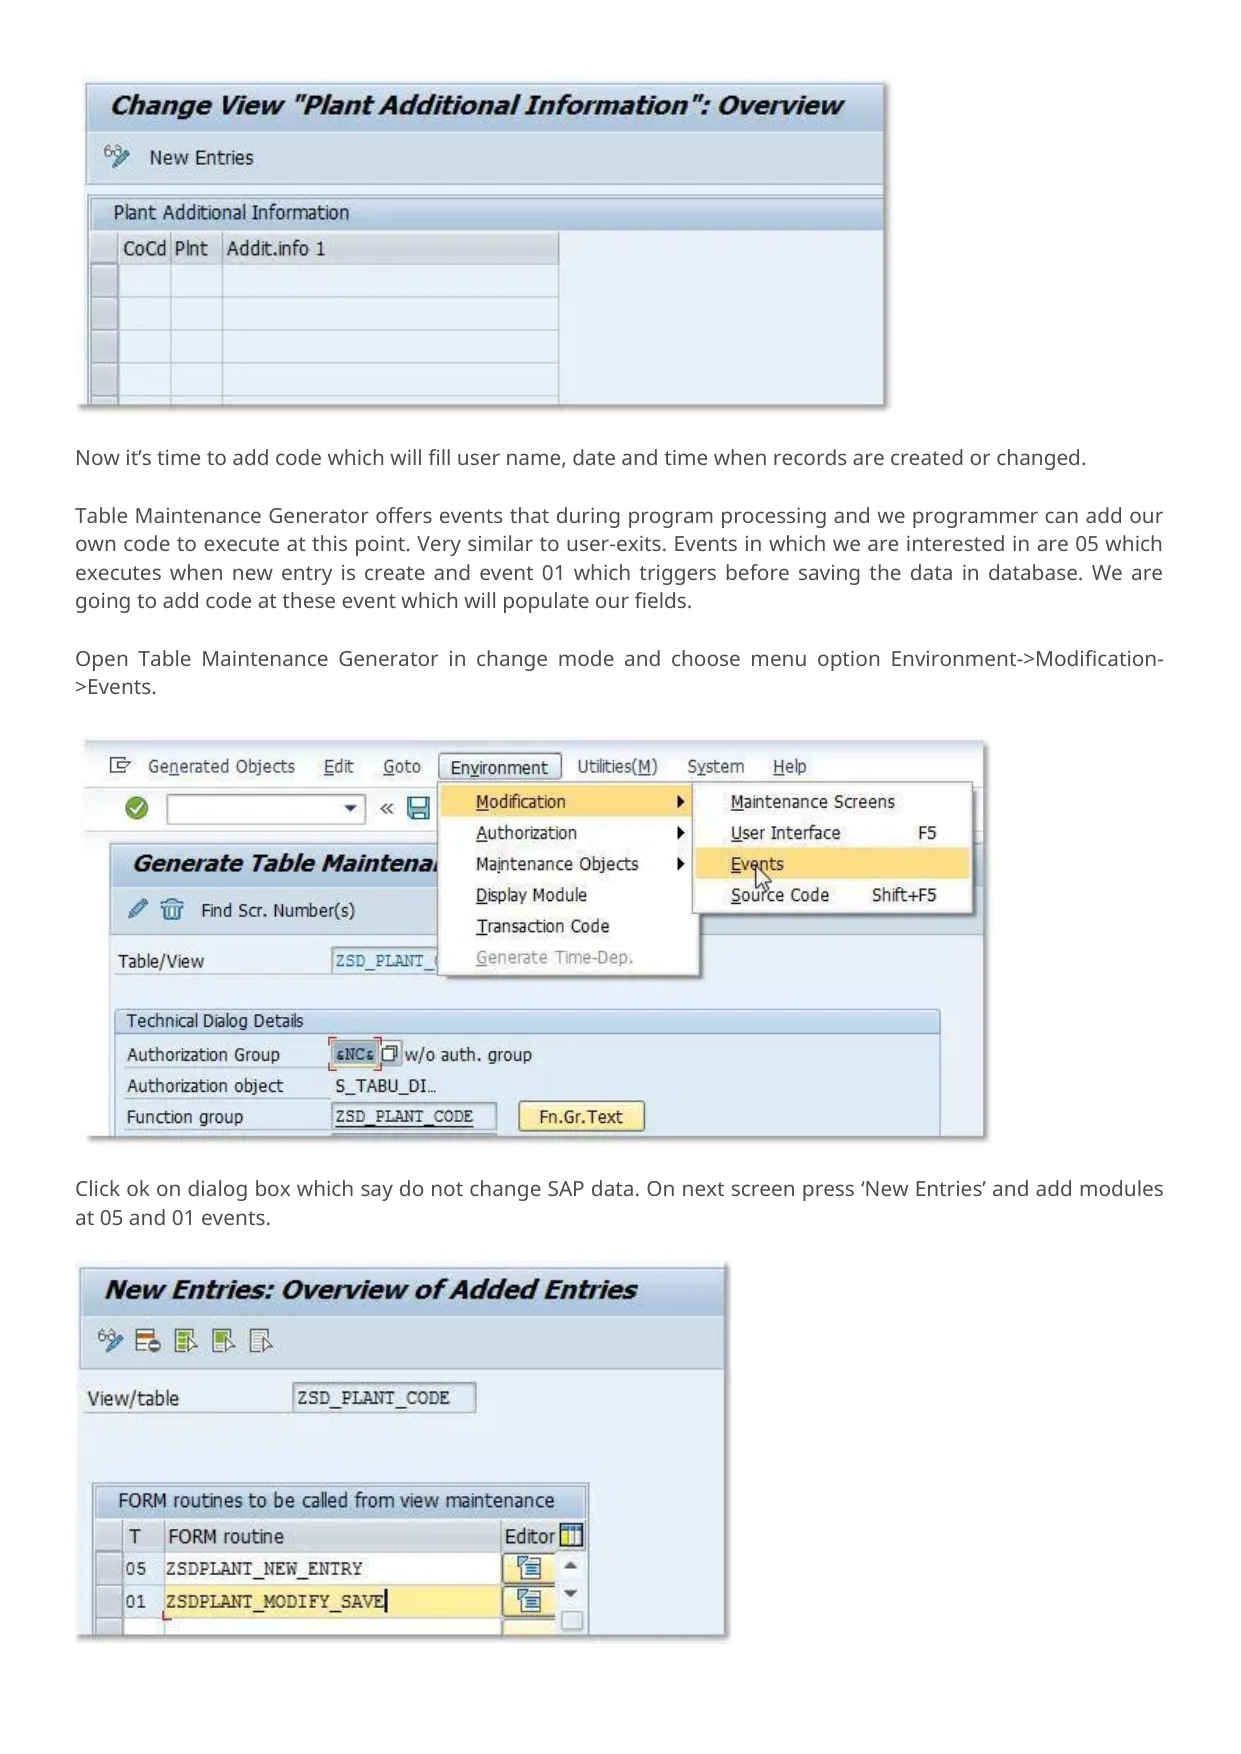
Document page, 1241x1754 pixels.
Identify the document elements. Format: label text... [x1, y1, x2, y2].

text Click ok on dialog box which say do not change SAP data. On next screen press ‘New Entries’ and add modules at 05 and 01 events. [75, 1174, 1165, 1231]
text Open Table Maintenance Generator in change mode and choose menu option Environment->Modification->Events. [75, 644, 1165, 701]
picture [75, 1260, 732, 1644]
picture [75, 729, 996, 1146]
text Now it’s time to add code which will fill user name, date and time when records are created or changed. [75, 443, 1165, 472]
text Table Maintenance Generator offers events that during program processing and we programmer can add our own code to execute at this point. Very similar to user-exits. Events in which we are interested in are 05 which executes when new entry is create and event 01 which triggers before saving the data in database. We are going to add code at these event which will populate our fields. [75, 501, 1165, 614]
picture [75, 75, 910, 414]
